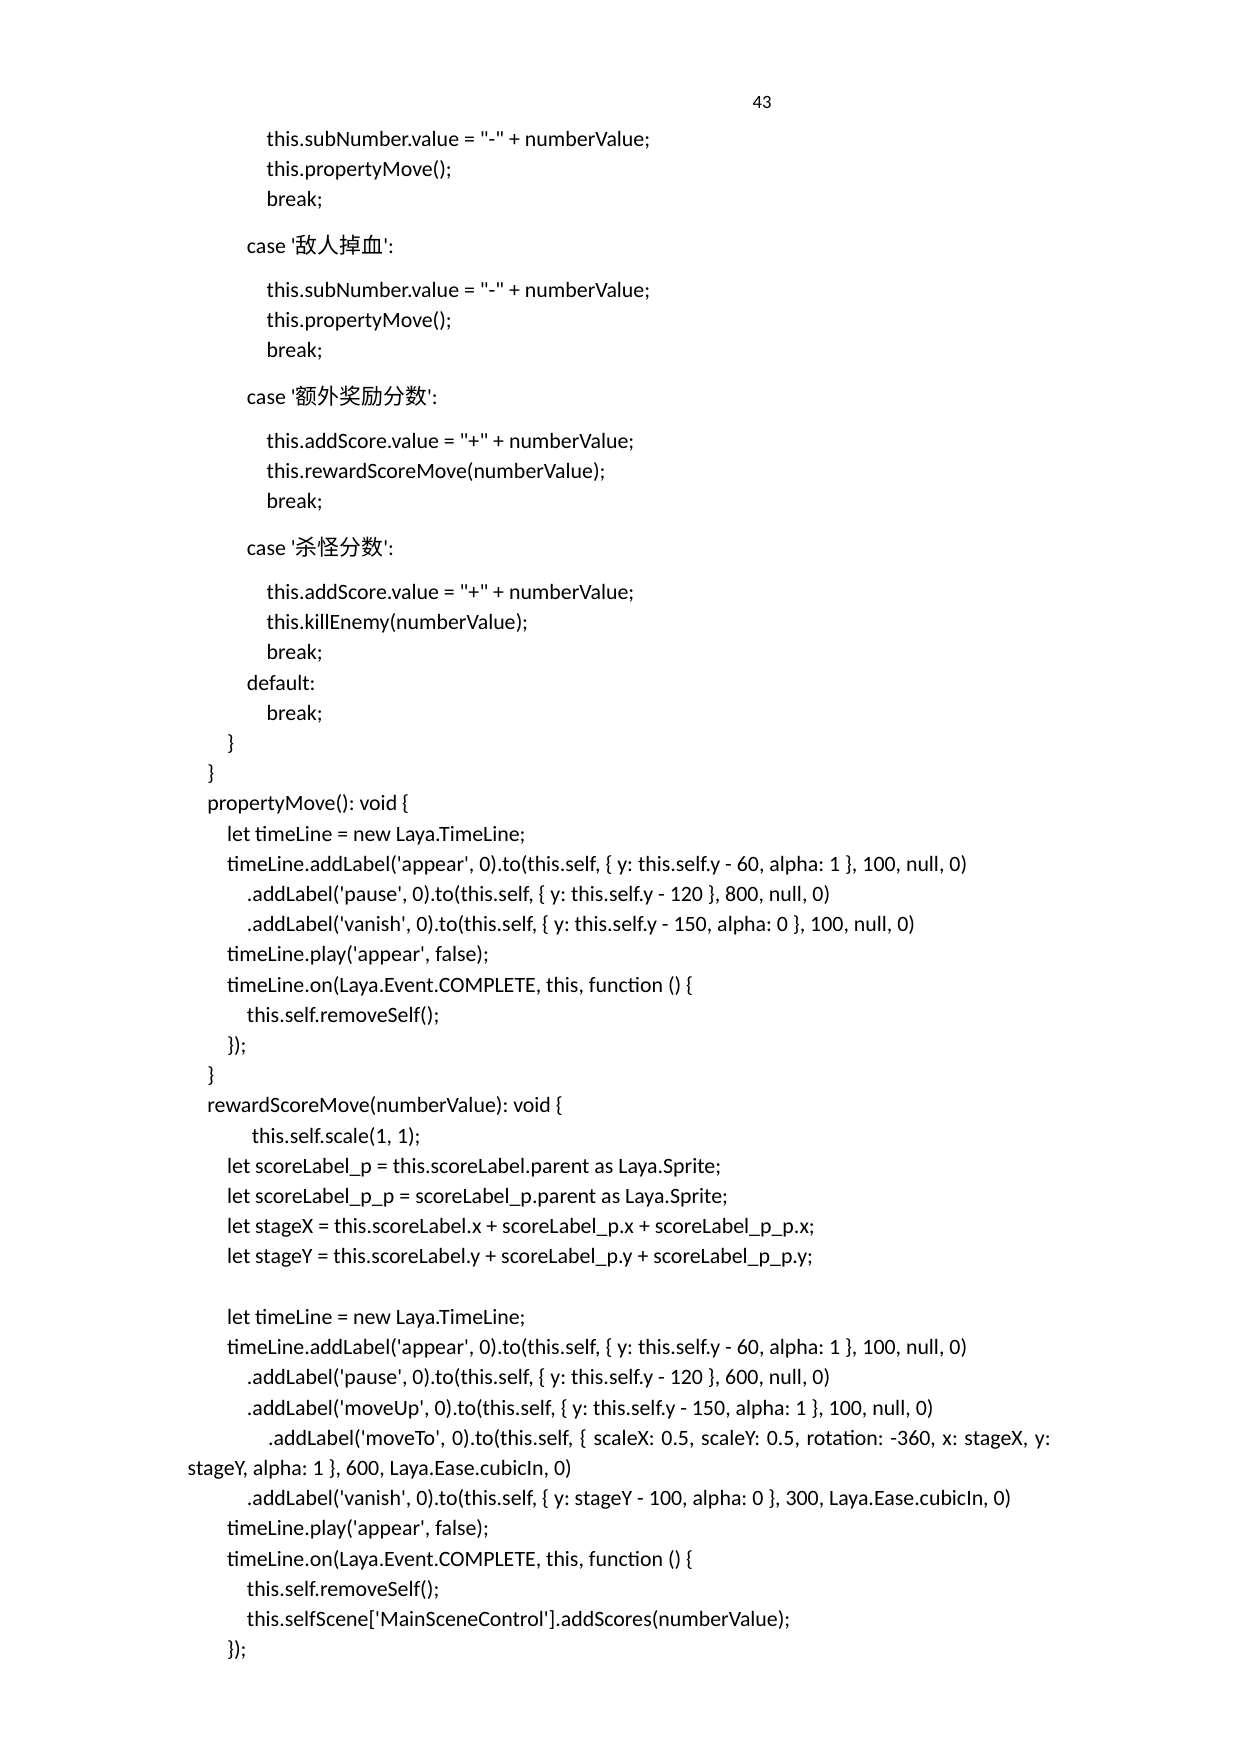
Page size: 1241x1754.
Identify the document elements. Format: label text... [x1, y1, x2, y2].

text this.addScore.value = "+" + numberValue; [187, 425, 1053, 455]
text this.addScore.value = "+" + numberValue; [187, 576, 1053, 606]
text } [187, 727, 1053, 757]
text }); [187, 1029, 1053, 1059]
text .addLabel('pause', 0).to(this.self, { y: this.self.y - 120 }, 800, null, 0) [187, 878, 1053, 908]
text .addLabel('vanish', 0).to(this.self, { y: this.self.y - 150, alpha: 0 }, 100, null, 0) [187, 908, 1053, 939]
text let scoreLabel_p_p = scoreLabel_p.parent as Laya.Sprite; [187, 1180, 1053, 1211]
text break; [187, 486, 1053, 516]
text let timeLine = new Laya.TimeLine; [187, 1301, 1053, 1331]
text this.self.removeSelf(); [187, 999, 1053, 1029]
text } [187, 757, 1053, 788]
text this.selfScene['MainSceneControl'].addScores(numberValue); [187, 1603, 1053, 1633]
text timeLine.on(Laya.Event.COMPLETE, this, function () { [187, 969, 1053, 999]
text }); [187, 1633, 1053, 1664]
text .addLabel('moveUp', 0).to(this.self, { y: this.self.y - 150, alpha: 1 }, 100, null, 0) [187, 1392, 1053, 1422]
text let timeLine = new Laya.TimeLine; [187, 818, 1053, 848]
text this.killEnemy(numberValue); [187, 606, 1053, 637]
text .addLabel('moveTo', 0).to(this.self, { scaleX: 0.5, scaleY: 0.5, rotation: -360, x: stageX, y: stageY, alpha: 1 }, 600, Laya.Ease.cubicIn, 0) [187, 1422, 1053, 1482]
text let stageY = this.scoreLabel.y + scoreLabel_p.y + scoreLabel_p_p.y; [187, 1241, 1053, 1271]
text propertyMove(): void { [187, 788, 1053, 818]
text timeLine.addLabel('appear', 0).to(this.self, { y: this.self.y - 60, alpha: 1 }, 100, null, 0) [187, 1331, 1053, 1362]
text case '杀怪分数': [187, 516, 1053, 576]
text let stageX = this.scoreLabel.x + scoreLabel_p.x + scoreLabel_p_p.x; [187, 1211, 1053, 1241]
text this.rewardScoreMove(numberValue); [187, 455, 1053, 486]
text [187, 123, 1053, 153]
text timeLine.play('appear', false); [187, 939, 1053, 969]
text timeLine.play('appear', false); [187, 1513, 1053, 1543]
text case '额外奖励分数': [187, 365, 1053, 425]
text break; [187, 637, 1053, 667]
text .addLabel('pause', 0).to(this.self, { y: this.self.y - 120 }, 600, null, 0) [187, 1362, 1053, 1392]
text rewardScoreMove(numberValue): void { [187, 1090, 1053, 1120]
text } [187, 1059, 1053, 1090]
text this.propertyMove(); [187, 304, 1053, 334]
text let scoreLabel_p = this.scoreLabel.parent as Laya.Sprite; [187, 1150, 1053, 1180]
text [187, 274, 1053, 304]
text timeLine.on(Laya.Event.COMPLETE, this, function () { [187, 1543, 1053, 1573]
text break; [187, 183, 1053, 214]
text this.propertyMove(); [187, 153, 1053, 183]
text .addLabel('vanish', 0).to(this.self, { y: stageY - 100, alpha: 0 }, 300, Laya.Ease.cubicIn, 0) [187, 1482, 1053, 1513]
text this.self.scale(1, 1); [187, 1120, 1053, 1150]
text default: [187, 667, 1053, 697]
text case '敌人掉血': [187, 214, 1053, 274]
text timeLine.addLabel('appear', 0).to(this.self, { y: this.self.y - 60, alpha: 1 }, 100, null, 0) [187, 848, 1053, 878]
text this.self.removeSelf(); [187, 1573, 1053, 1603]
text break; [187, 697, 1053, 727]
text break; [187, 334, 1053, 365]
